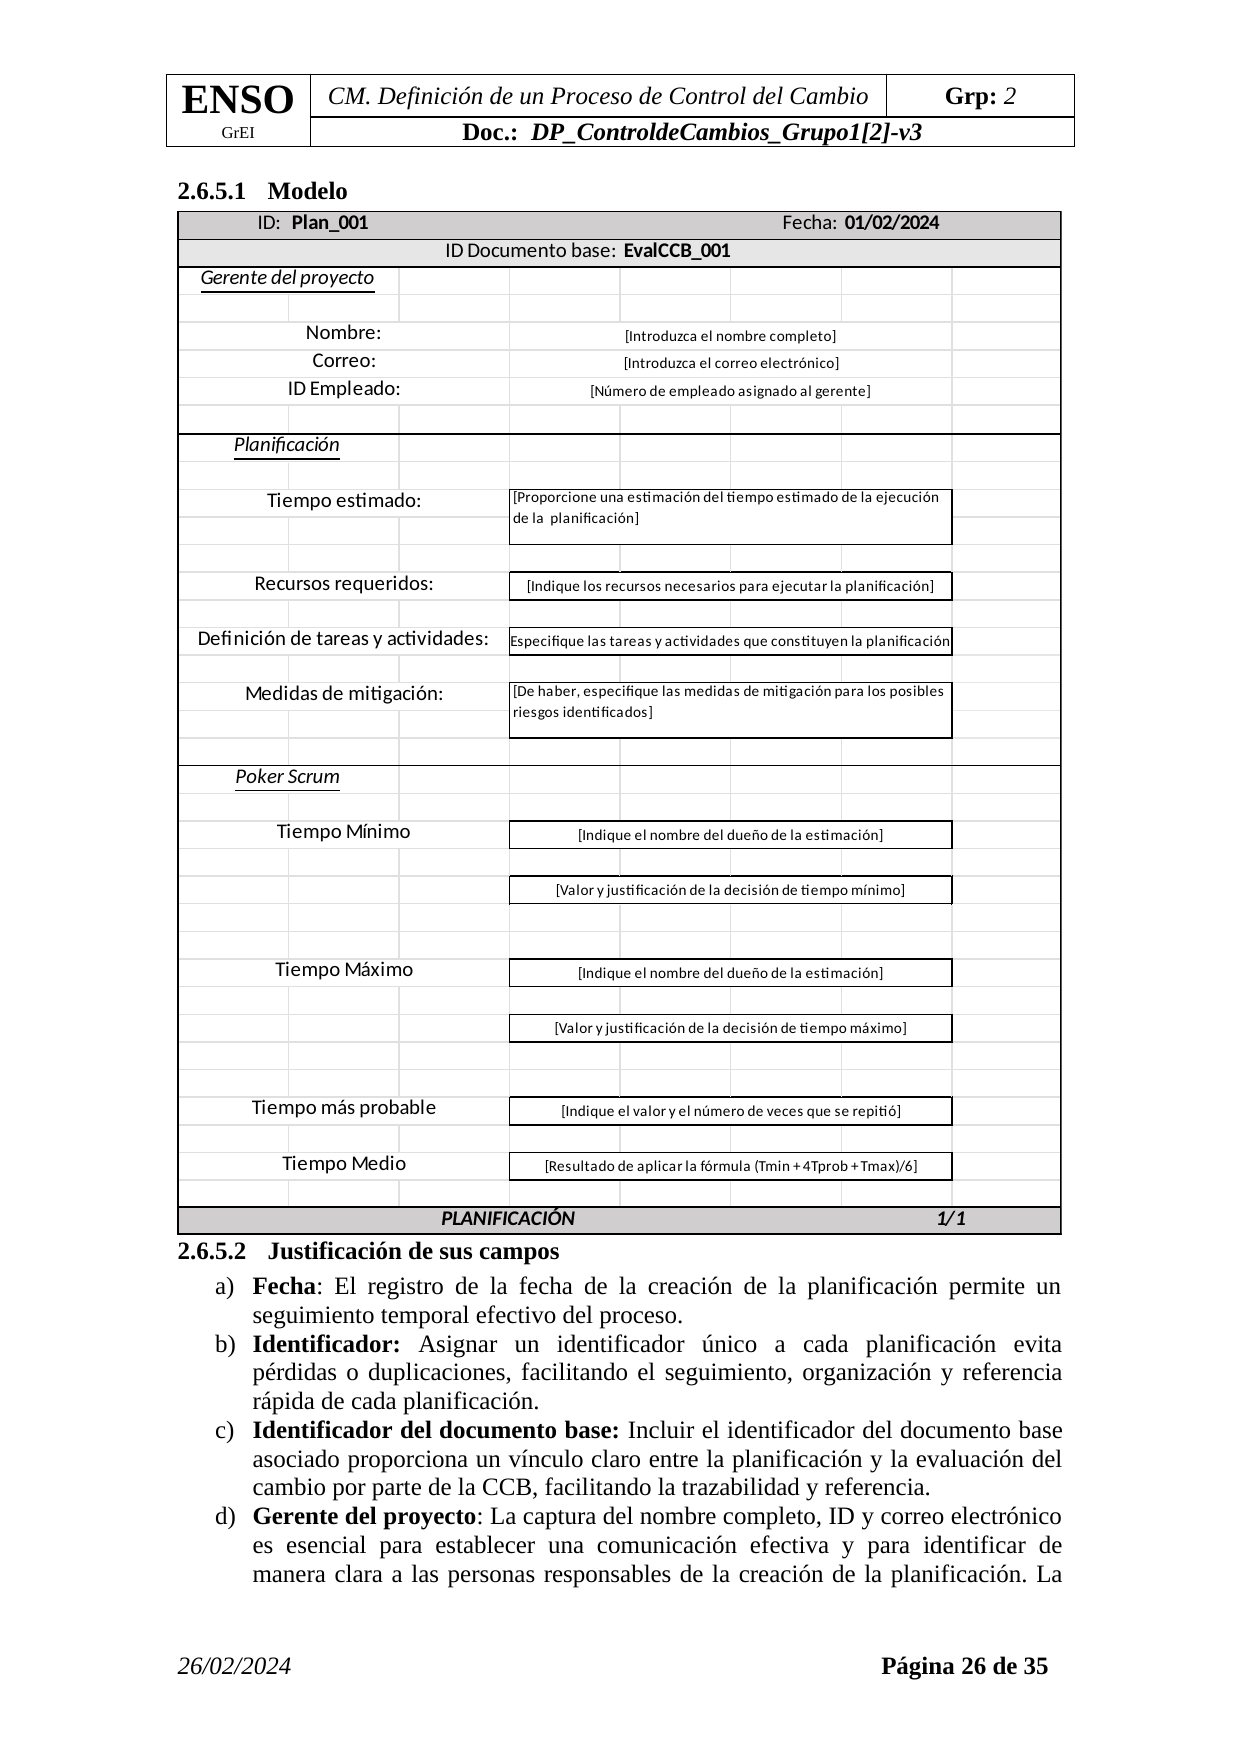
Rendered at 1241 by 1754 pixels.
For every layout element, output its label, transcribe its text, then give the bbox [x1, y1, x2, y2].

list Fecha: El registro de la fecha de la creación de la planificación permite un seguimiento temporal efectivo del proceso. [215, 1271, 1063, 1329]
subtitle Justificación de sus campos [177, 1236, 1063, 1265]
list Identificador: Asignar un identificador único a cada planificación evita pérdidas o duplicaciones, facilitando el seguimiento, organización y referencia rápida de cada planificación. [215, 1329, 1063, 1415]
list Identificador del documento base: Incluir el identificador del documento base asociado proporciona un vínculo claro entre la planificación y la evaluación del cambio por parte de la CCB, facilitando la trazabilidad y referencia. [215, 1415, 1063, 1501]
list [215, 1501, 1063, 1587]
subtitle Modelo [177, 176, 1063, 205]
